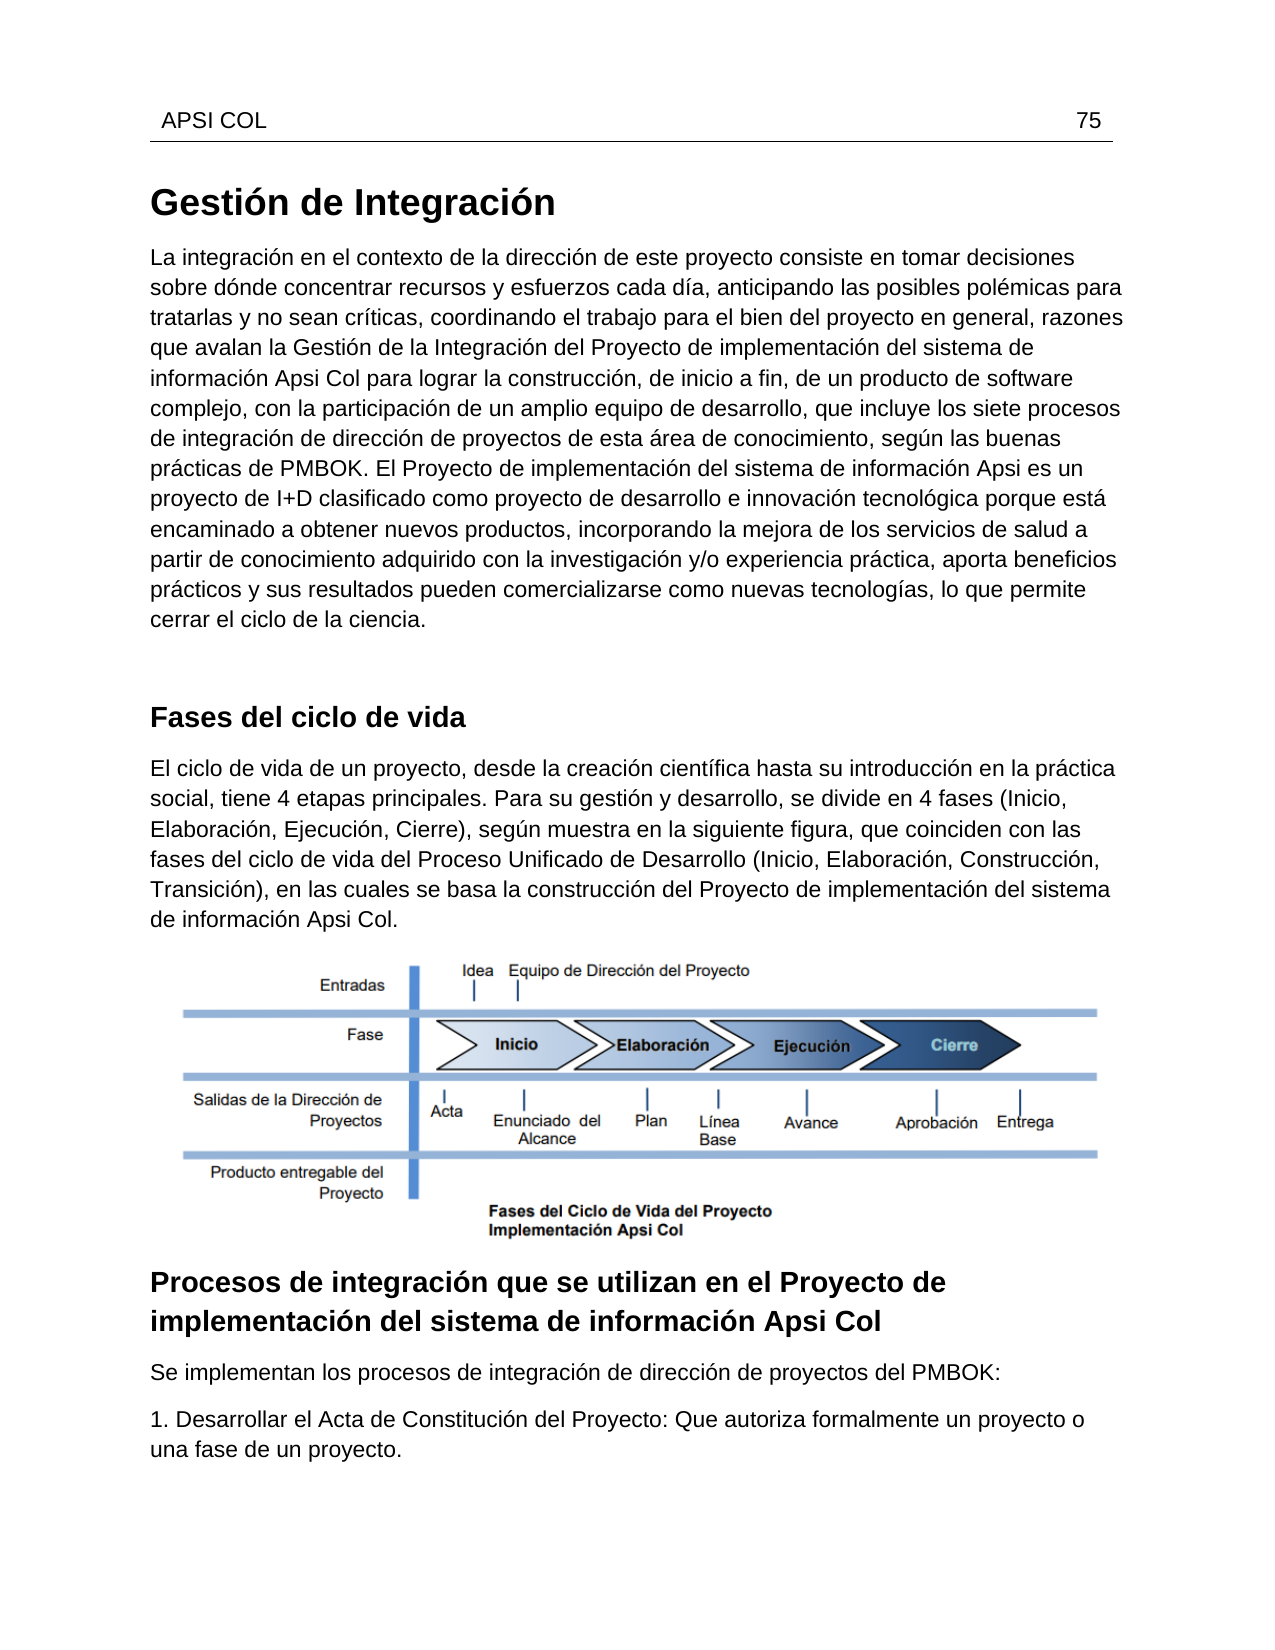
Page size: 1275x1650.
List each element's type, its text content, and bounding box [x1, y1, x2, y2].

text Fases del ciclo de vida [150, 700, 1125, 733]
text Se implementan los procesos de integración de dirección de proyectos del PMBOK: [150, 1359, 1125, 1385]
text 1. Desarrollar el Acta de Constitución del Proyecto: Que autoriza formalmente un proyecto o una fase de un proyecto. [150, 1406, 1125, 1462]
text El ciclo de vida de un proyecto, desde la creación científica hasta su introducción en la práctica social, tiene 4 etapas principales. Para su gestión y desarrollo, se divide en 4 fases (Inicio, Elaboración, Ejecución, Cierre), según muestra en la siguiente figura, que coinciden con las fases del ciclo de vida del Proceso Unificado de Desarrollo (Inicio, Elaboración, Construcción, Transición), en las cuales se basa la construcción del Proyecto de implementación del sistema de información Apsi Col. [150, 755, 1125, 933]
text Procesos de integración que se utilizan en el Proyecto de implementación del sistema de información Apsi Col [150, 1265, 1125, 1337]
picture [150, 953, 1125, 1245]
text Gestión de Integración [150, 181, 1125, 224]
text La integración en el contexto de la dirección de este proyecto consiste en tomar decisiones sobre dónde concentrar recursos y esfuerzos cada día, anticipando las posibles polémicas para tratarlas y no sean críticas, coordinando el trabajo para el bien del proyecto en general, razones que avalan la Gestión de la Integración del Proyecto de implementación del sistema de información Apsi Col para lograr la construcción, de inicio a fin, de un producto de software complejo, con la participación de un amplio equipo de desarrollo, que incluye los siete procesos de integración de dirección de proyectos de esta área de conocimiento, según las buenas prácticas de PMBOK. El Proyecto de implementación del sistema de información Apsi es un proyecto de I+D clasificado como proyecto de desarrollo e innovación tecnológica porque está encaminado a obtener nuevos productos, incorporando la mejora de los servicios de salud a partir de conocimiento adquirido con la investigación y/o experiencia práctica, aporta beneficios prácticos y sus resultados pueden comercializarse como nuevas tecnologías, lo que permite cerrar el ciclo de la ciencia. [150, 244, 1125, 633]
